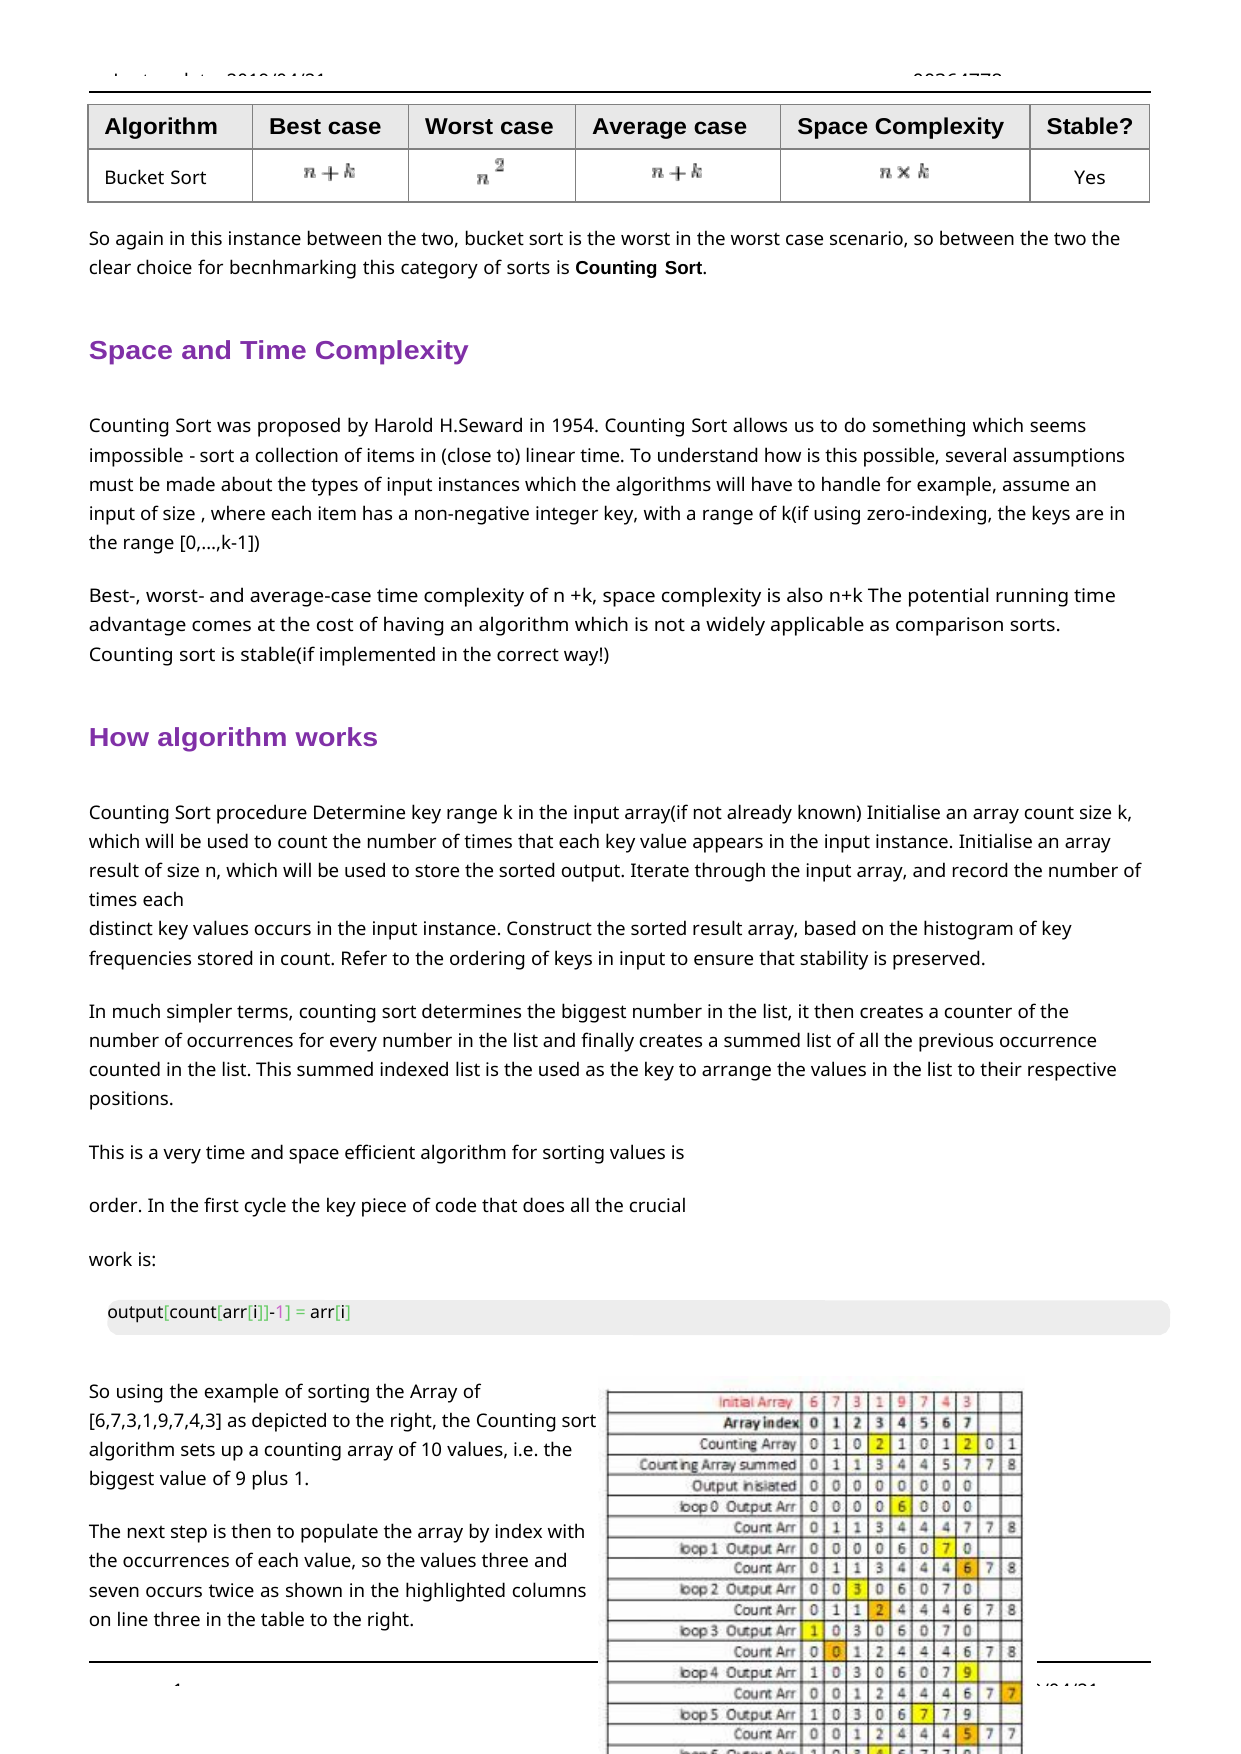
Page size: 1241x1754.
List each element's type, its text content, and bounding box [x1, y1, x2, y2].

text Best-, worst- and average-case time complexity of n +k, space complexity is also n+k The potential running time advantage comes at the cost of having an algorithm which is not a widely applicable as comparison sorts. Counting sort is stable(if implemented in the correct way!) [88, 583, 1142, 666]
table_cell [781, 150, 1029, 201]
table_header Worst case [409, 105, 575, 148]
table_header Space Complexity [781, 105, 1029, 148]
table_header Best case [253, 105, 408, 148]
table_cell [409, 150, 575, 201]
table_header Stable? [1031, 105, 1149, 148]
table_cell Yes [1031, 150, 1149, 201]
text Counting Sort procedure Determine key range k in the input array(if not already known) Initialise an array count size k, which will be used to count the number of times that each key value appears in the input instance. Initialise an array result of size n, which will be used to store the sorted output. Iterate through the input array, and record the number of times each [88, 799, 1142, 912]
picture [598, 1376, 1037, 1754]
text distinct key values occurs in the input instance. Construct the sorted result array, based on the histogram of key frequencies stored in count. Refer to the ordering of keys in input to ensure that stability is preserved. [88, 916, 1158, 970]
text This is a very time and space eﬃcient algorithm for sorting values is order. In the ﬁrst cycle the key piece of code that does all the crucial work is: [88, 1139, 734, 1272]
text In much simpler terms, counting sort determines the biggest number in the list, it then creates a counter of the number of occurrences for every number in the list and ﬁnally creates a summed list of all the previous occurrence counted in the list. This summed indexed list is the used as the key to arrange the values in the list to their respective positions. [88, 998, 1142, 1111]
text The next step is then to populate the array by index with the occurrences of each value, so the values three and seven occurs twice as shown in the highlighted columns on line three in the table to the right. [88, 1519, 595, 1631]
text Counting Sort was proposed by Harold H.Seward in 1954. Counting Sort allows us to do something which seems impossible - sort a collection of items in (close to) linear time. To understand how is this possible, several assumptions must be made about the types of input instances which the algorithms will have to handle for example, assume an input of size , where each item has a non-negative integer key, with a range of k(if using zero-indexing, the keys are in the range [0,…,k-1]) [88, 413, 1142, 554]
table_header Average case [576, 105, 780, 148]
table_cell [253, 150, 408, 201]
subtitle How algorithm works [88, 722, 1163, 752]
text So again in this instance between the two, bucket sort is the worst in the worst case scenario, so between the two the clear choice for becnhmarking this category of sorts is Counting Sort. [88, 225, 1148, 280]
table_header Algorithm [89, 105, 252, 148]
subtitle Space and Time Complexity [88, 335, 1163, 365]
text So using the example of sorting the Array of [6,7,3,1,9,7,4,3] as depicted to the right, the Counting sort algorithm sets up a counting array of 10 values, i.e. the biggest value of 9 plus 1. [88, 1378, 598, 1491]
table_cell [576, 150, 780, 201]
table_cell Bucket Sort [89, 150, 252, 201]
picture [477, 157, 507, 194]
